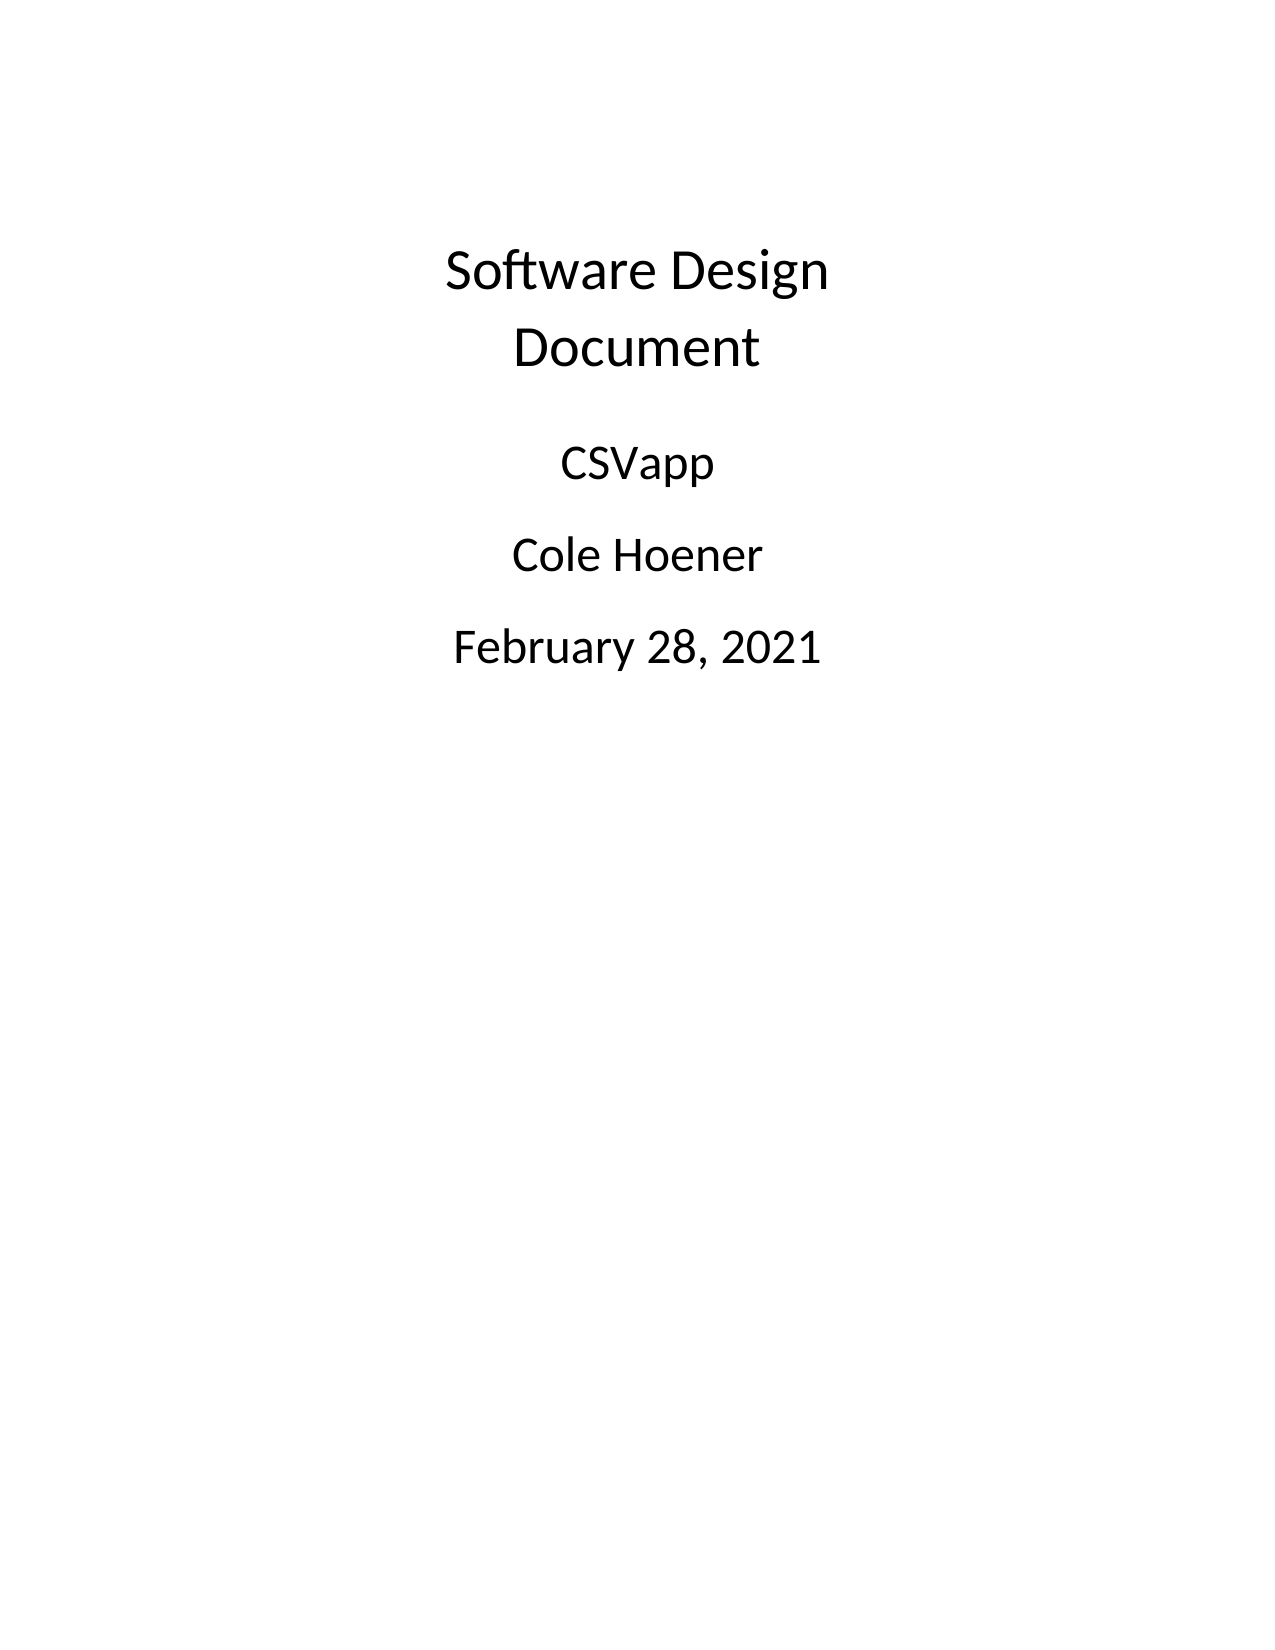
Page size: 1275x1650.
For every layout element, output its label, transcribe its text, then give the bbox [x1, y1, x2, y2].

text Software Design Document [408, 233, 867, 381]
text February 28, 2021 [408, 615, 867, 676]
text Cole Hoener [408, 523, 867, 584]
text CSVapp [408, 431, 867, 492]
